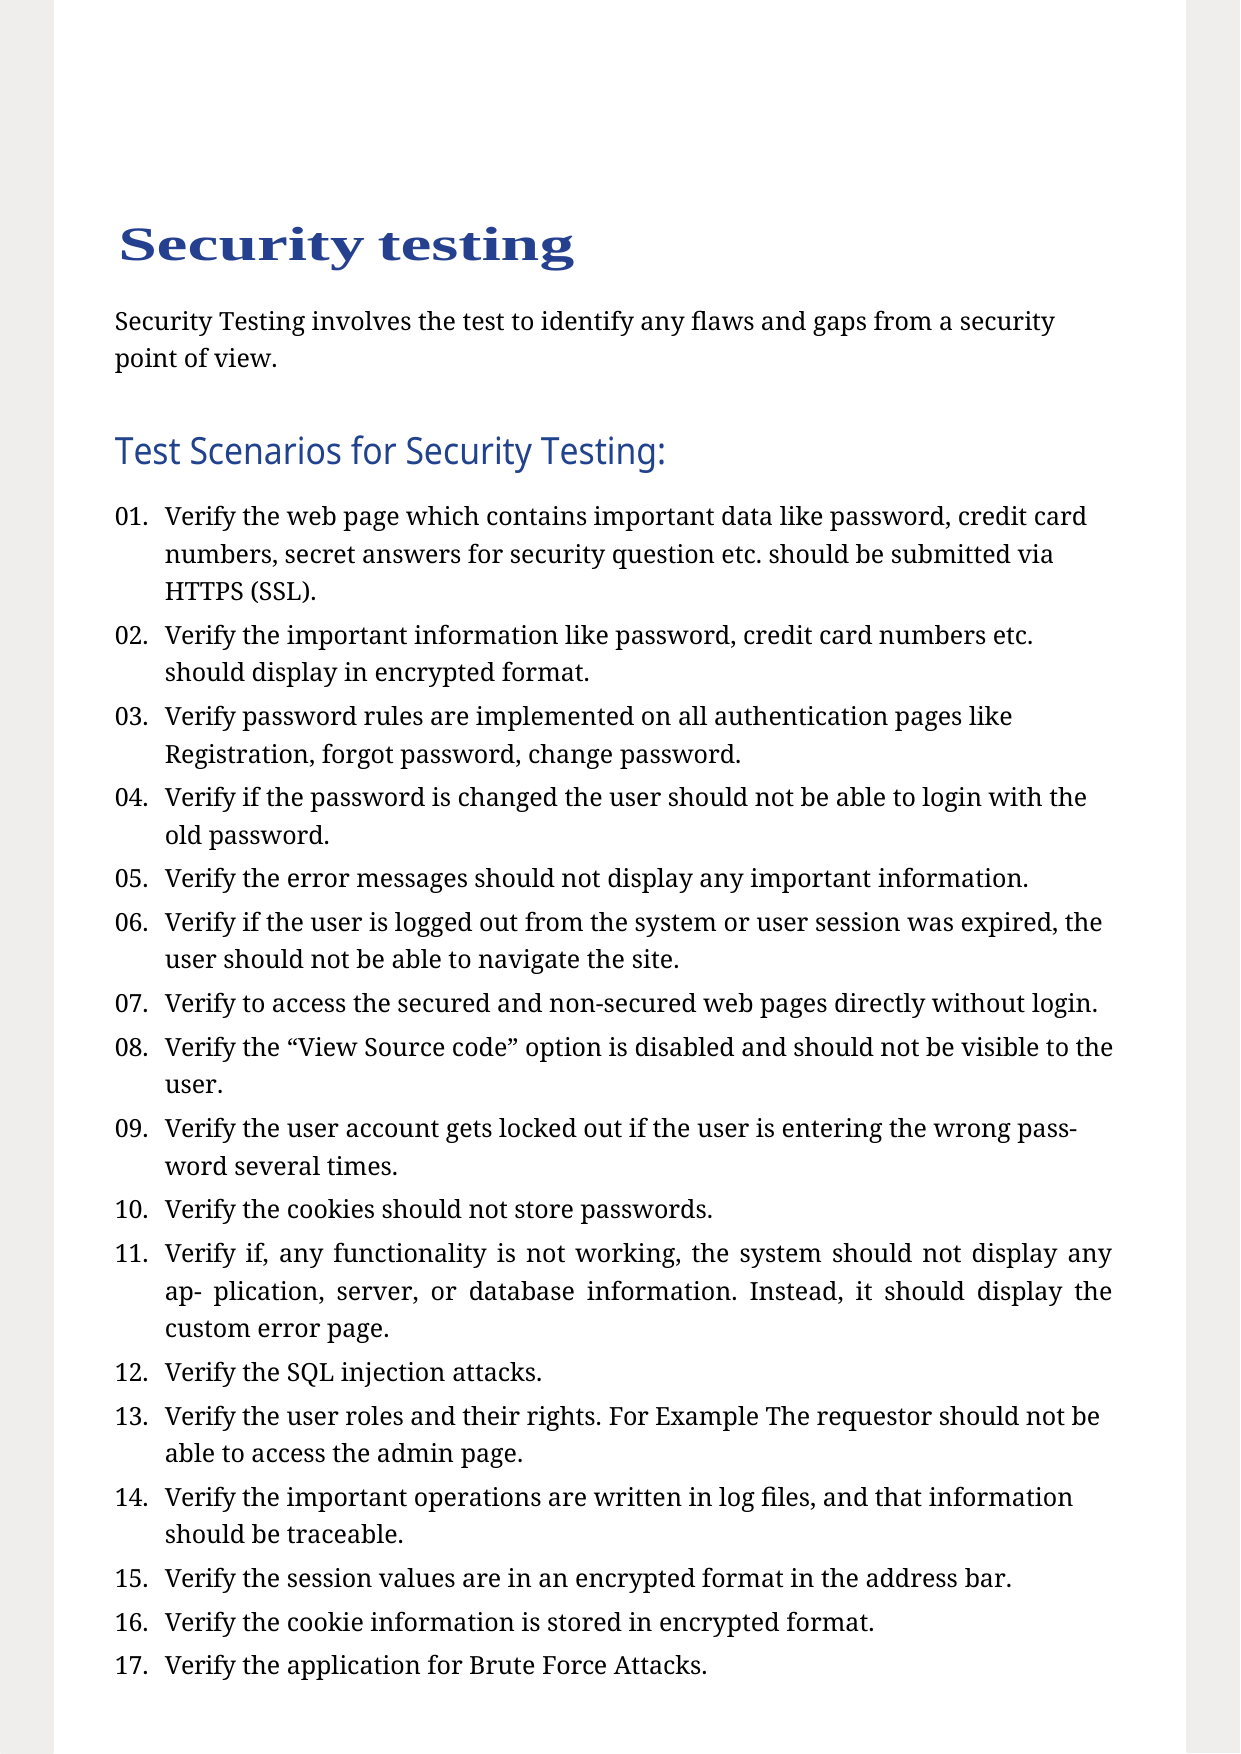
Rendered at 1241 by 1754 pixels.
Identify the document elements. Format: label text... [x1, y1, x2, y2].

list Verify to access the secured and non-secured web pages directly without login. [114, 986, 1138, 1020]
list Verify the cookies should not store passwords. [114, 1192, 1138, 1226]
list Verify the important information like password, credit card numbers etc. should display in encrypted format. [114, 618, 1116, 689]
list Verify the application for Brute Force Attacks. [114, 1648, 1138, 1682]
text Security Testing involves the test to identify any flaws and gaps from a security point of view. [114, 303, 1113, 375]
list Verify the session values are in an encrypted format in the address bar. [114, 1560, 1138, 1594]
list Verify the important operations are written in log files, and that information should be traceable. [114, 1479, 1075, 1551]
list Verify if the user is logged out from the system or user session was expired, the user should not be able to navigate the site. [114, 905, 1104, 976]
list Verify the user roles and their rights. For Example The requestor should not be able to access the admin page. [114, 1398, 1102, 1469]
list Verify the error messages should not display any important information. [114, 861, 1138, 895]
list Verify the cookie information is stored in encrypted format. [114, 1604, 1138, 1638]
list Verify the user account gets locked out if the user is entering the wrong pass- word several times. [114, 1111, 1078, 1182]
list Verify the SQL injection attacks. [114, 1354, 1138, 1388]
list Verify the “View Source code” option is disabled and should not be visible to the user. [114, 1030, 1115, 1101]
subtitle Security testing [118, 216, 1138, 271]
list Verify if the password is changed the user should not be able to login with the old password. [114, 780, 1089, 851]
list Verify the web page which contains important data like password, credit card numbers, secret answers for security question etc. should be submitted via HTTPS (SSL). [114, 499, 1088, 608]
list Verify password rules are implemented on all authentication pages like Registration, forgot password, change password. [114, 699, 1091, 770]
subtitle Test Scenarios for Security Testing: [114, 424, 1138, 475]
list Verify if, any functionality is not working, the system should not display any ap- plication, server, or database information. Instead, it should display the custom error page. [114, 1236, 1114, 1344]
